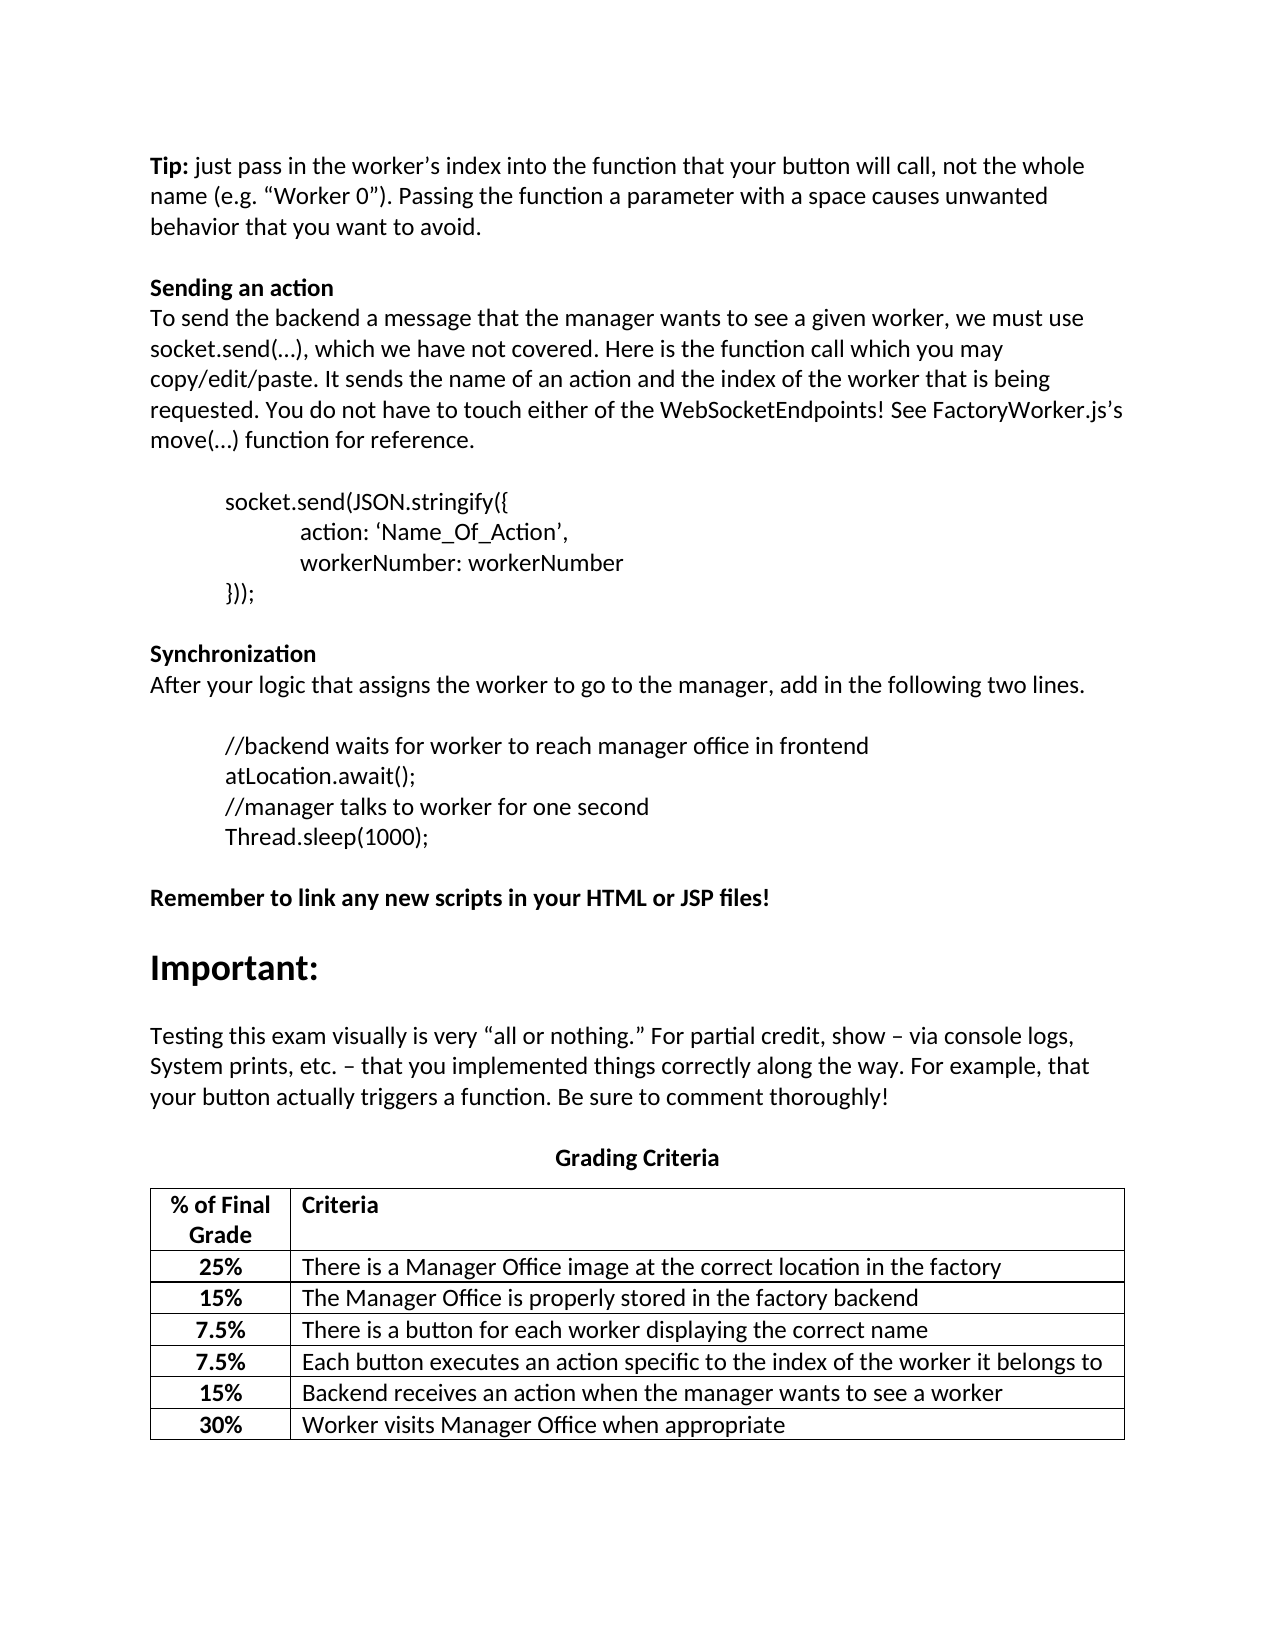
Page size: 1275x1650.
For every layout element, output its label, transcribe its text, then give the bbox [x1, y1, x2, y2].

text Testing this exam visually is very “all or nothing.” For partial credit, show – via console logs, System prints, etc. – that you implemented things correctly along the way. For example, that your button actually triggers a function. Be sure to comment thoroughly! [150, 1020, 1125, 1111]
text Grading Criteria [150, 1142, 1125, 1172]
text action: ‘Name_Of_Action’, [150, 516, 1125, 547]
text Thread.sleep(1000); [150, 821, 1125, 852]
table_header Criteria [291, 1189, 1124, 1250]
table_cell Each button executes an action specific to the index of the worker it belongs to [291, 1346, 1124, 1376]
text atLocation.await(); [150, 760, 1125, 791]
text Important: [150, 943, 1125, 989]
text Synchronization [150, 638, 1125, 669]
table_cell There is a Manager Office image at the correct location in the factory [291, 1251, 1124, 1281]
table_cell Backend receives an action when the manager wants to see a worker [291, 1377, 1124, 1408]
text To send the backend a message that the manager wants to see a given worker, we must use socket.send(…), which we have not covered. Here is the function call which you may copy/edit/paste. It sends the name of an action and the index of the worker that is being requested. You do not have to touch either of the WebSocketEndpoints! See FactoryWorker.js’s move(…) function for reference. [150, 303, 1125, 455]
text Sending an action [150, 272, 1125, 303]
text //backend waits for worker to reach manager office in frontend [150, 730, 1125, 760]
text Remember to link any new scripts in your HTML or JSP files! [150, 882, 1125, 913]
text After your logic that assigns the worker to go to the manager, add in the following two lines. [150, 669, 1125, 699]
text workerNumber: workerNumber [150, 547, 1125, 577]
text Tip: just pass in the worker’s index into the function that your button will call, not the whole name (e.g. “Worker 0”). Passing the function a parameter with a space causes unwanted behavior that you want to avoid. [150, 150, 1125, 242]
text socket.send(JSON.stringify({ [150, 486, 1125, 516]
table_cell 15% [151, 1283, 290, 1313]
table_header % of Final Grade [151, 1189, 290, 1250]
table_cell 30% [151, 1409, 290, 1439]
table_cell The Manager Office is properly stored in the factory backend [291, 1283, 1124, 1313]
table_cell 25% [151, 1251, 290, 1281]
table_cell Worker visits Manager Office when appropriate [291, 1409, 1124, 1439]
table_cell 15% [151, 1377, 290, 1408]
text //manager talks to worker for one second [150, 791, 1125, 821]
table_cell 7.5% [151, 1314, 290, 1344]
table_cell There is a button for each worker displaying the correct name [291, 1314, 1124, 1344]
table_cell 7.5% [151, 1346, 290, 1376]
text })); [150, 577, 1125, 608]
